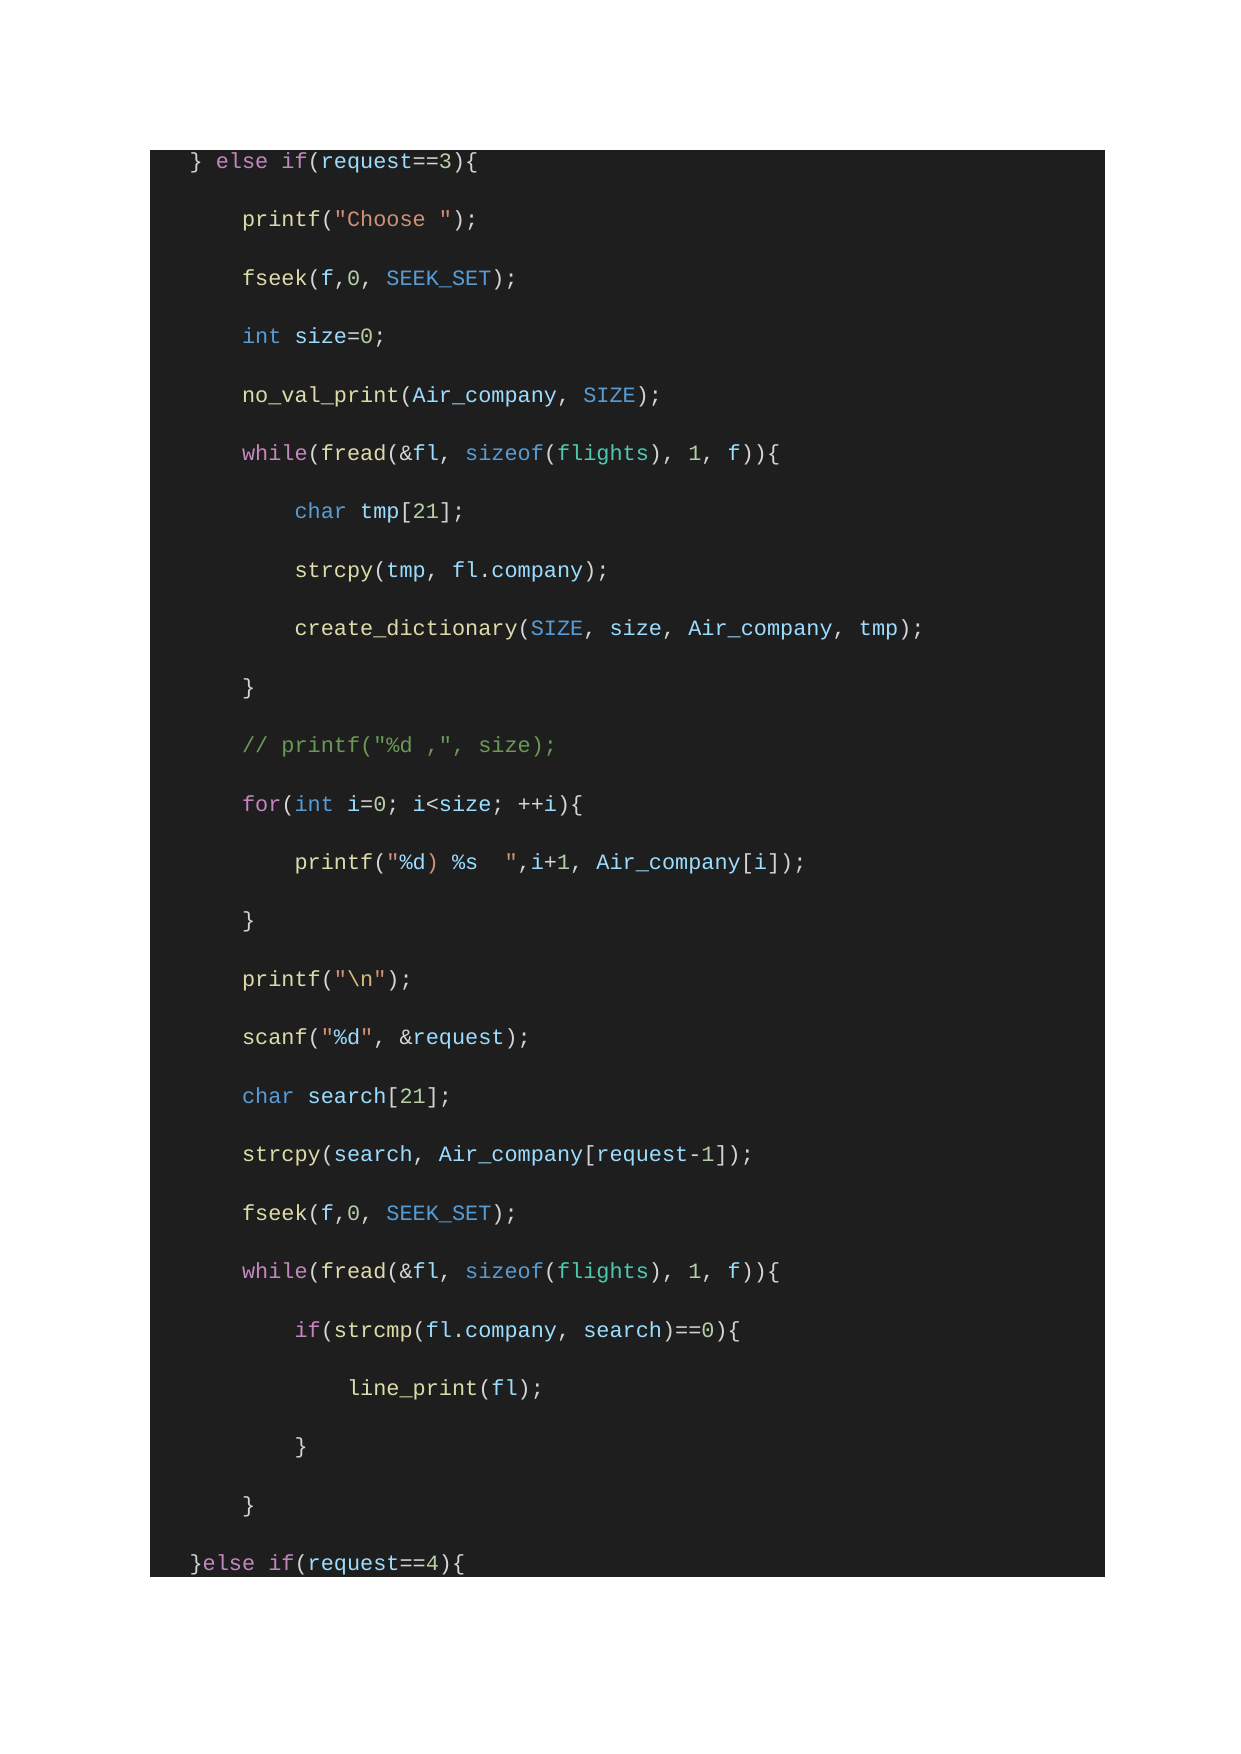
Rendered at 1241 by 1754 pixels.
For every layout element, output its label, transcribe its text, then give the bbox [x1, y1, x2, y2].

text fseek(f,0, SEEK_SET); [150, 1202, 1105, 1227]
text } else if(request==3){ [150, 150, 1105, 175]
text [150, 1260, 1105, 1285]
text for(int i=0; i<size; ++i){ [150, 793, 1105, 818]
text } [150, 1494, 1105, 1519]
text char search[21]; [150, 1085, 1105, 1110]
text strcpy(search, Air_company[request-1]); [150, 1143, 1105, 1168]
text } [150, 910, 1105, 934]
text char tmp[21]; [150, 501, 1105, 525]
text } [150, 676, 1105, 701]
text }else if(request==4){ [150, 1552, 1105, 1577]
text // printf("%d ,", size); [150, 734, 1105, 759]
text if(strcmp(fl.company, search)==0){ [150, 1319, 1105, 1343]
text int size=0; [150, 325, 1105, 350]
text while(fread(&fl, sizeof(flights), 1, f)){ [150, 442, 1105, 467]
text strcpy(tmp, fl.company); [150, 559, 1105, 584]
text create_dictionary(SIZE, size, Air_company, tmp); [150, 617, 1105, 642]
text printf("Choose "); [150, 208, 1105, 233]
text printf("\n"); [150, 968, 1105, 993]
text } [150, 1436, 1105, 1460]
text printf("%d) %s ",i+1, Air_company[i]); [150, 851, 1105, 876]
text scanf("%d", &request); [150, 1027, 1105, 1051]
text fseek(f,0, SEEK_SET); [150, 267, 1105, 292]
text no_val_print(Air_company, SIZE); [150, 384, 1105, 408]
text line_print(fl); [150, 1377, 1105, 1402]
